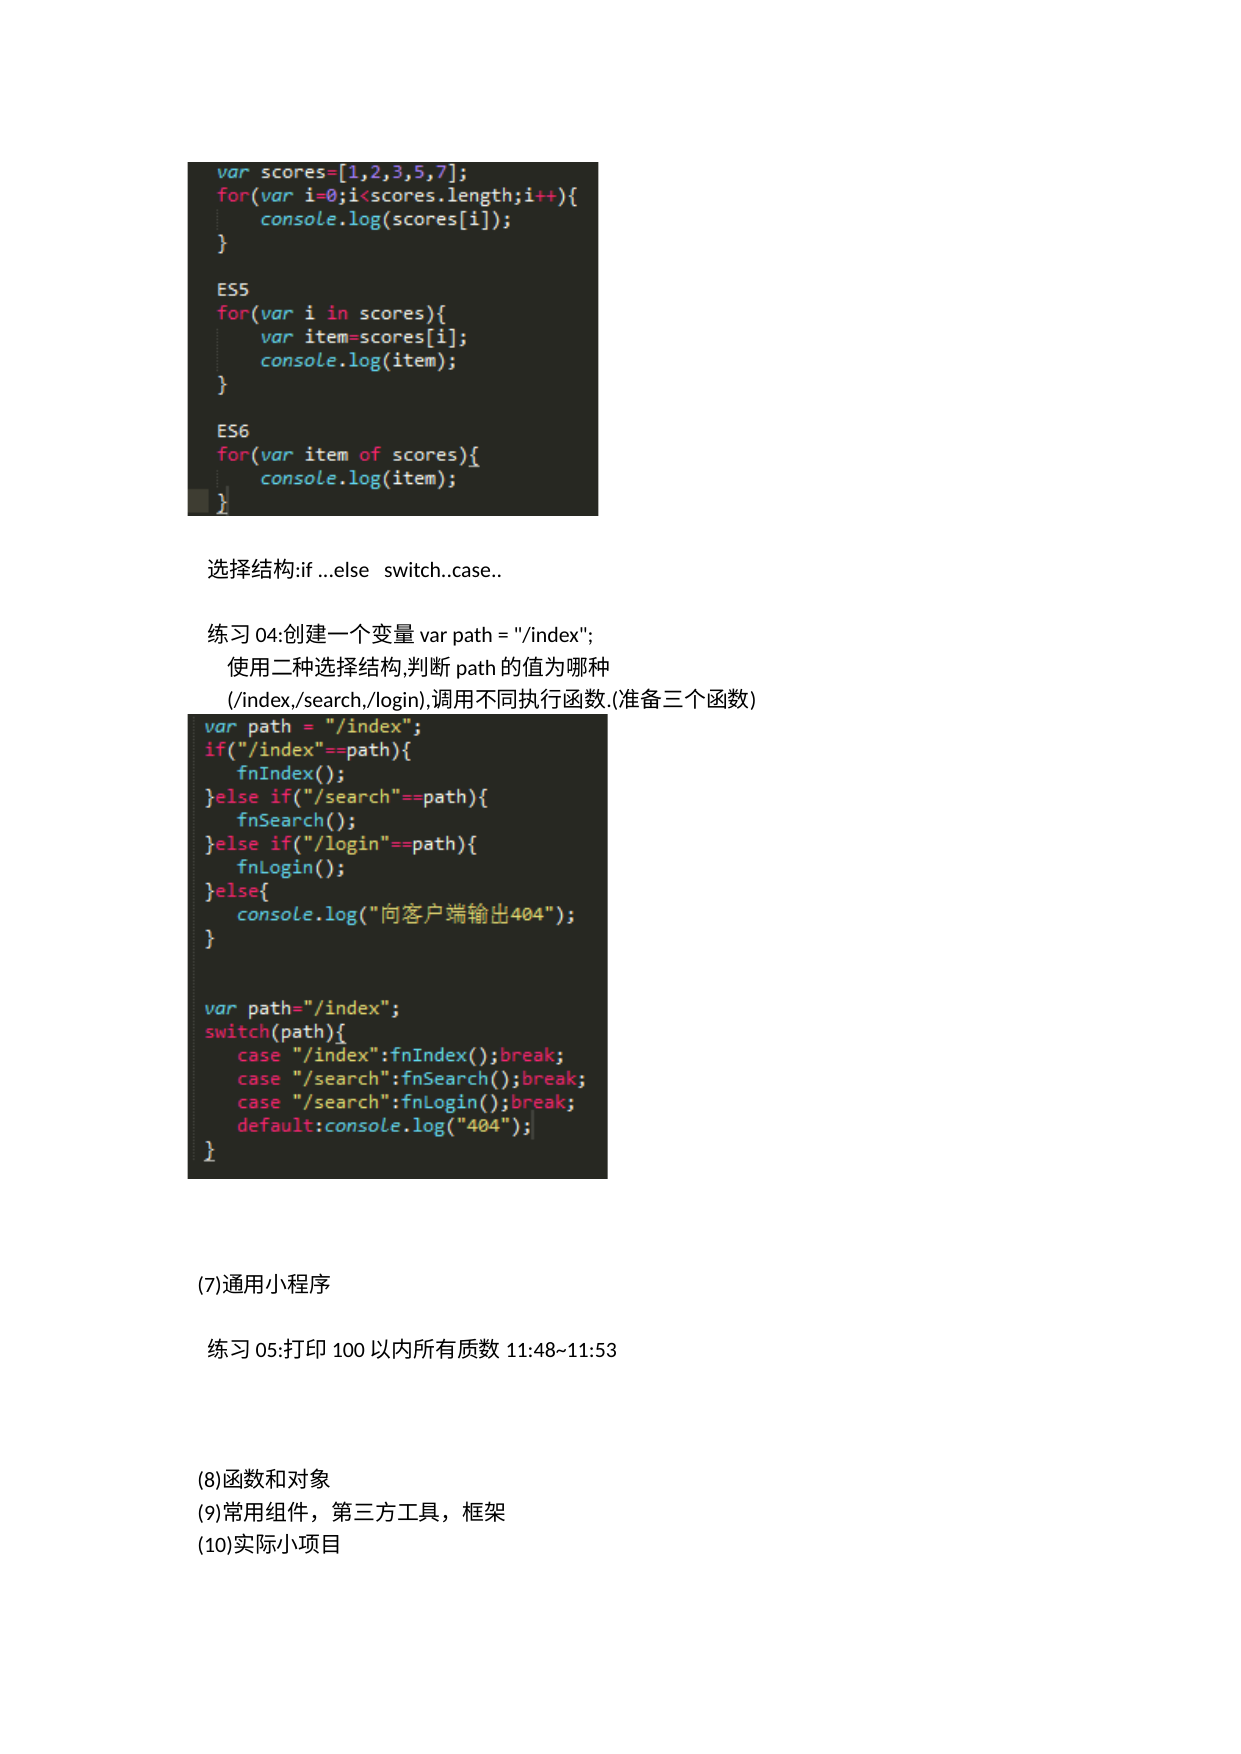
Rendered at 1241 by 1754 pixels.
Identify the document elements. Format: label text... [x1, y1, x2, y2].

text 练习05:打印100以内所有质数 11:48~11:53 [187, 1332, 1053, 1364]
text 选择结构:if ...else switch..case.. [187, 552, 1053, 584]
picture [187, 162, 599, 516]
text 练习04:创建一个变量 var path = "/index"; [187, 617, 1053, 649]
text (/index,/search,/login),调用不同执行函数.(准备三个函数) [187, 682, 1053, 714]
text (8)函数和对象 [187, 1462, 1053, 1494]
text 使用二种选择结构,判断path的值为哪种 [187, 649, 1053, 682]
text (10)实际小项目 [187, 1527, 1053, 1559]
text (7)通用小程序 [187, 1267, 1053, 1299]
text (9)常用组件，第三方工具，框架 [187, 1494, 1053, 1527]
picture [187, 714, 608, 1179]
